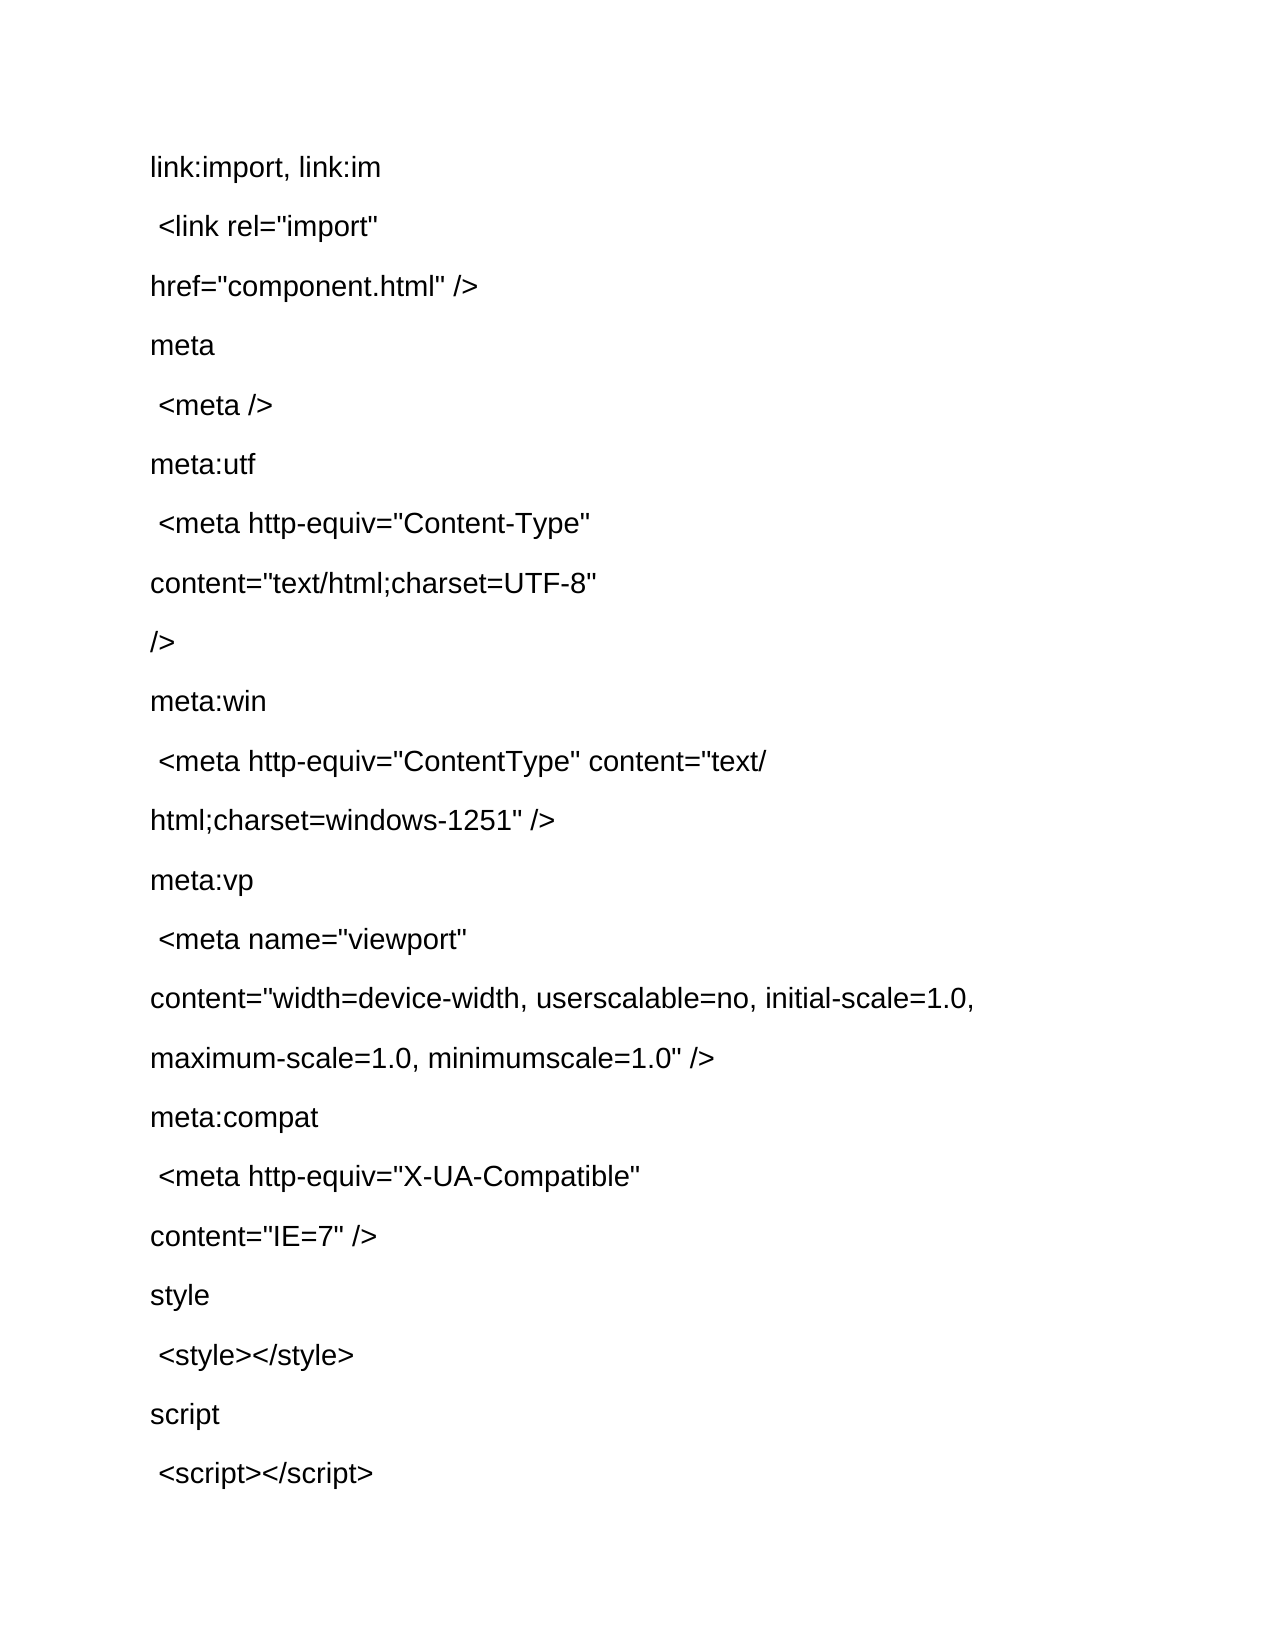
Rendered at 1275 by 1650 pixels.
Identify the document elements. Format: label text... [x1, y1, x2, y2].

text <script></script> [150, 1456, 1125, 1490]
text /> [150, 625, 1125, 658]
text meta:vp [150, 862, 1125, 896]
text link:import, link:im [150, 150, 1125, 183]
text <style></style> [150, 1337, 1125, 1371]
text style [150, 1278, 1125, 1312]
text <meta http-equiv="ContentType" content="text/ [150, 744, 1125, 777]
text meta [150, 328, 1125, 362]
text <meta http-equiv="Content-Type" [150, 506, 1125, 540]
text href="component.html" /> [150, 269, 1125, 302]
text maximum-scale=1.0, minimumscale=1.0" /> [150, 1041, 1125, 1074]
text meta:compat [150, 1100, 1125, 1133]
text <meta /> [150, 387, 1125, 421]
text script [150, 1397, 1125, 1430]
text meta:win [150, 684, 1125, 718]
text html;charset=windows-1251" /> [150, 803, 1125, 837]
text <meta name="viewport" [150, 922, 1125, 955]
text <link rel="import" [150, 209, 1125, 243]
text content="text/html;charset=UTF-8" [150, 566, 1125, 599]
text content="width=device-width, userscalable=no, initial-scale=1.0, [150, 981, 1125, 1015]
text meta:utf [150, 447, 1125, 480]
text content="IE=7" /> [150, 1219, 1125, 1252]
text <meta http-equiv="X-UA-Compatible" [150, 1159, 1125, 1193]
